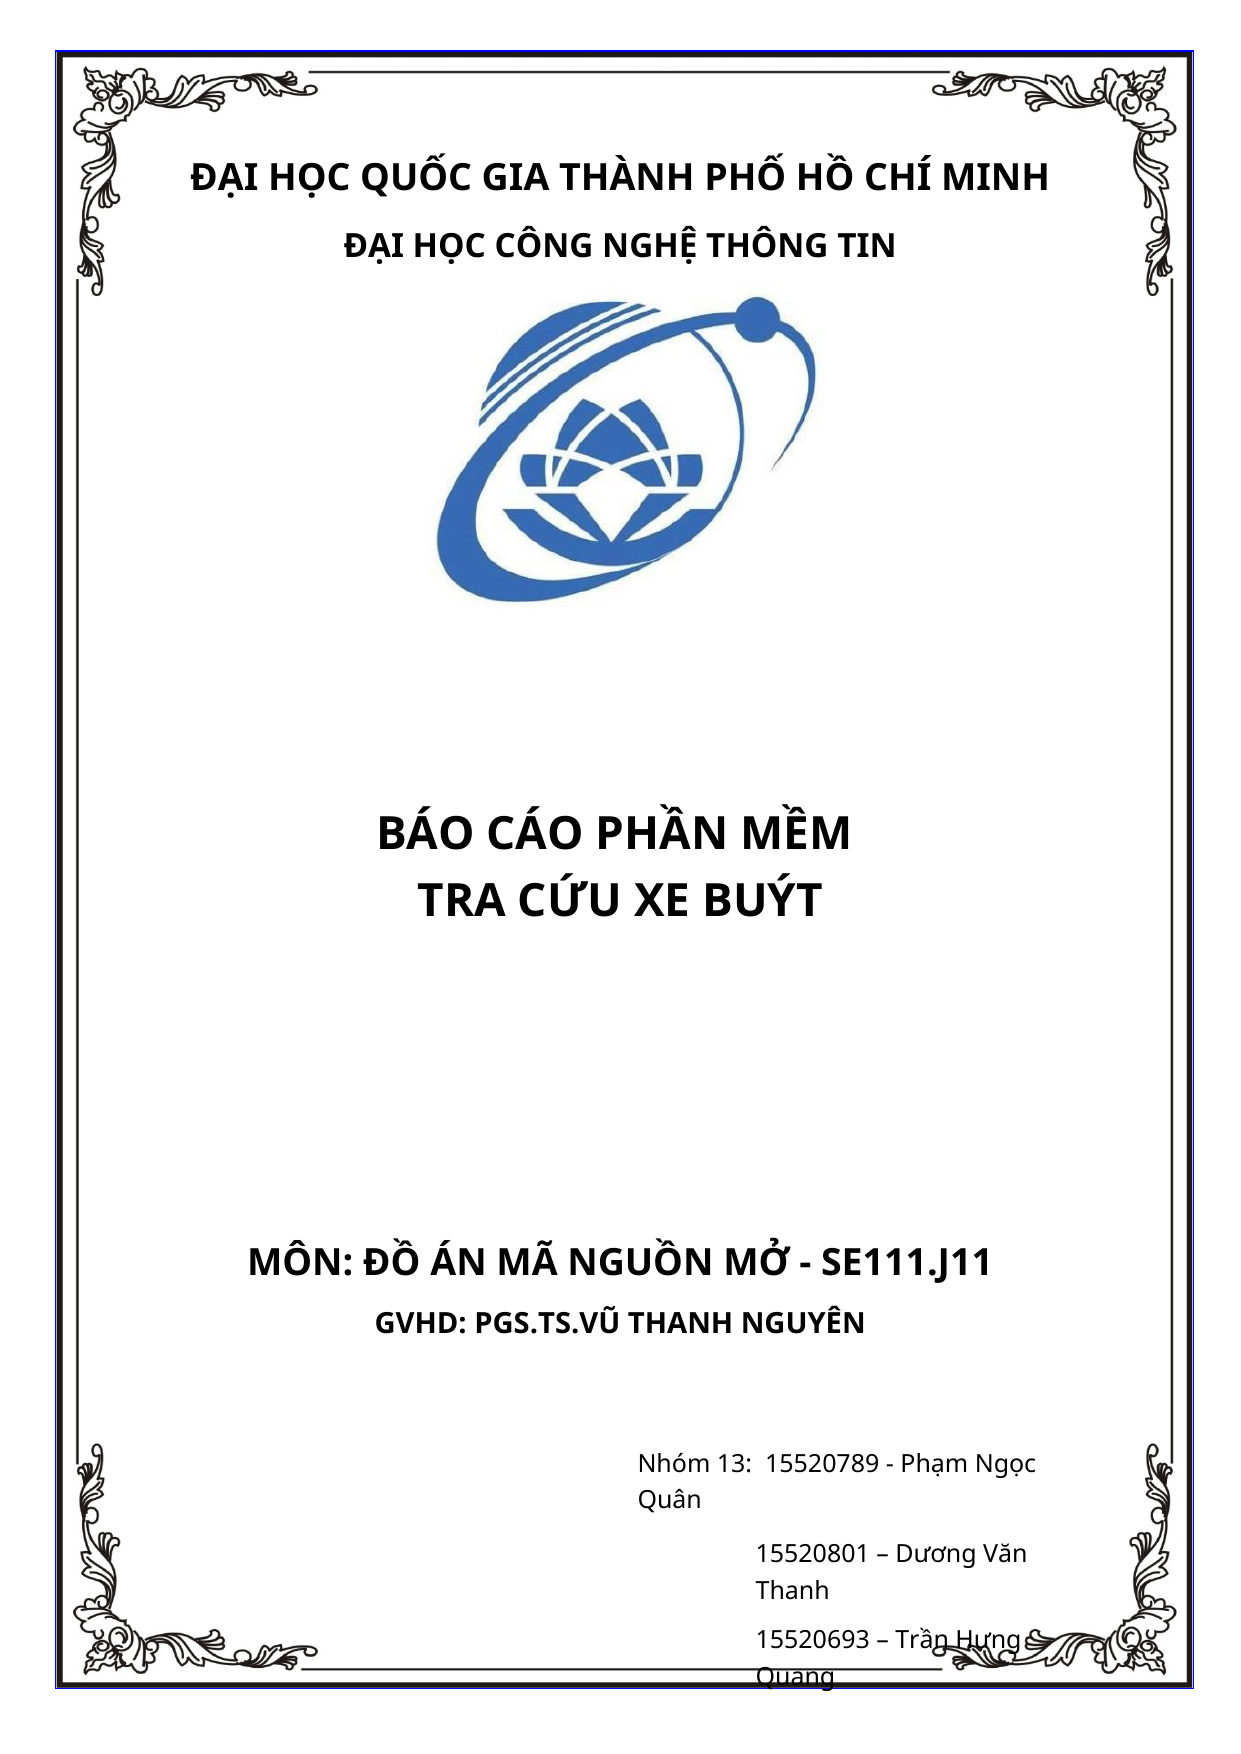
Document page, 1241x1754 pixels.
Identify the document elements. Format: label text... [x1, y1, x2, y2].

text Nhóm 13: 15520789 - Phạm Ngọc Quân [637, 1445, 1090, 1516]
text ĐẠI HỌC CÔNG NGHỆ THÔNG TIN [150, 222, 1090, 267]
text BÁO CÁO PHẦN MỀM TRA CỨU XE BUÝT [150, 800, 1090, 930]
picture [56, 52, 1193, 1688]
text GVHD: PGS.TS.VŨ THANH NGUYÊN [150, 1303, 1090, 1342]
text 15520693 – Trần Hưng Quang [755, 1622, 1090, 1692]
text 15520801 – Dương Văn Thanh [755, 1536, 1090, 1606]
text MÔN: ĐỒ ÁN MÃ NGUỒN MỞ - SE111.J11 [150, 1235, 1090, 1286]
text ĐẠI HỌC QUỐC GIA THÀNH PHỐ HỒ CHÍ MINH [150, 150, 1090, 201]
